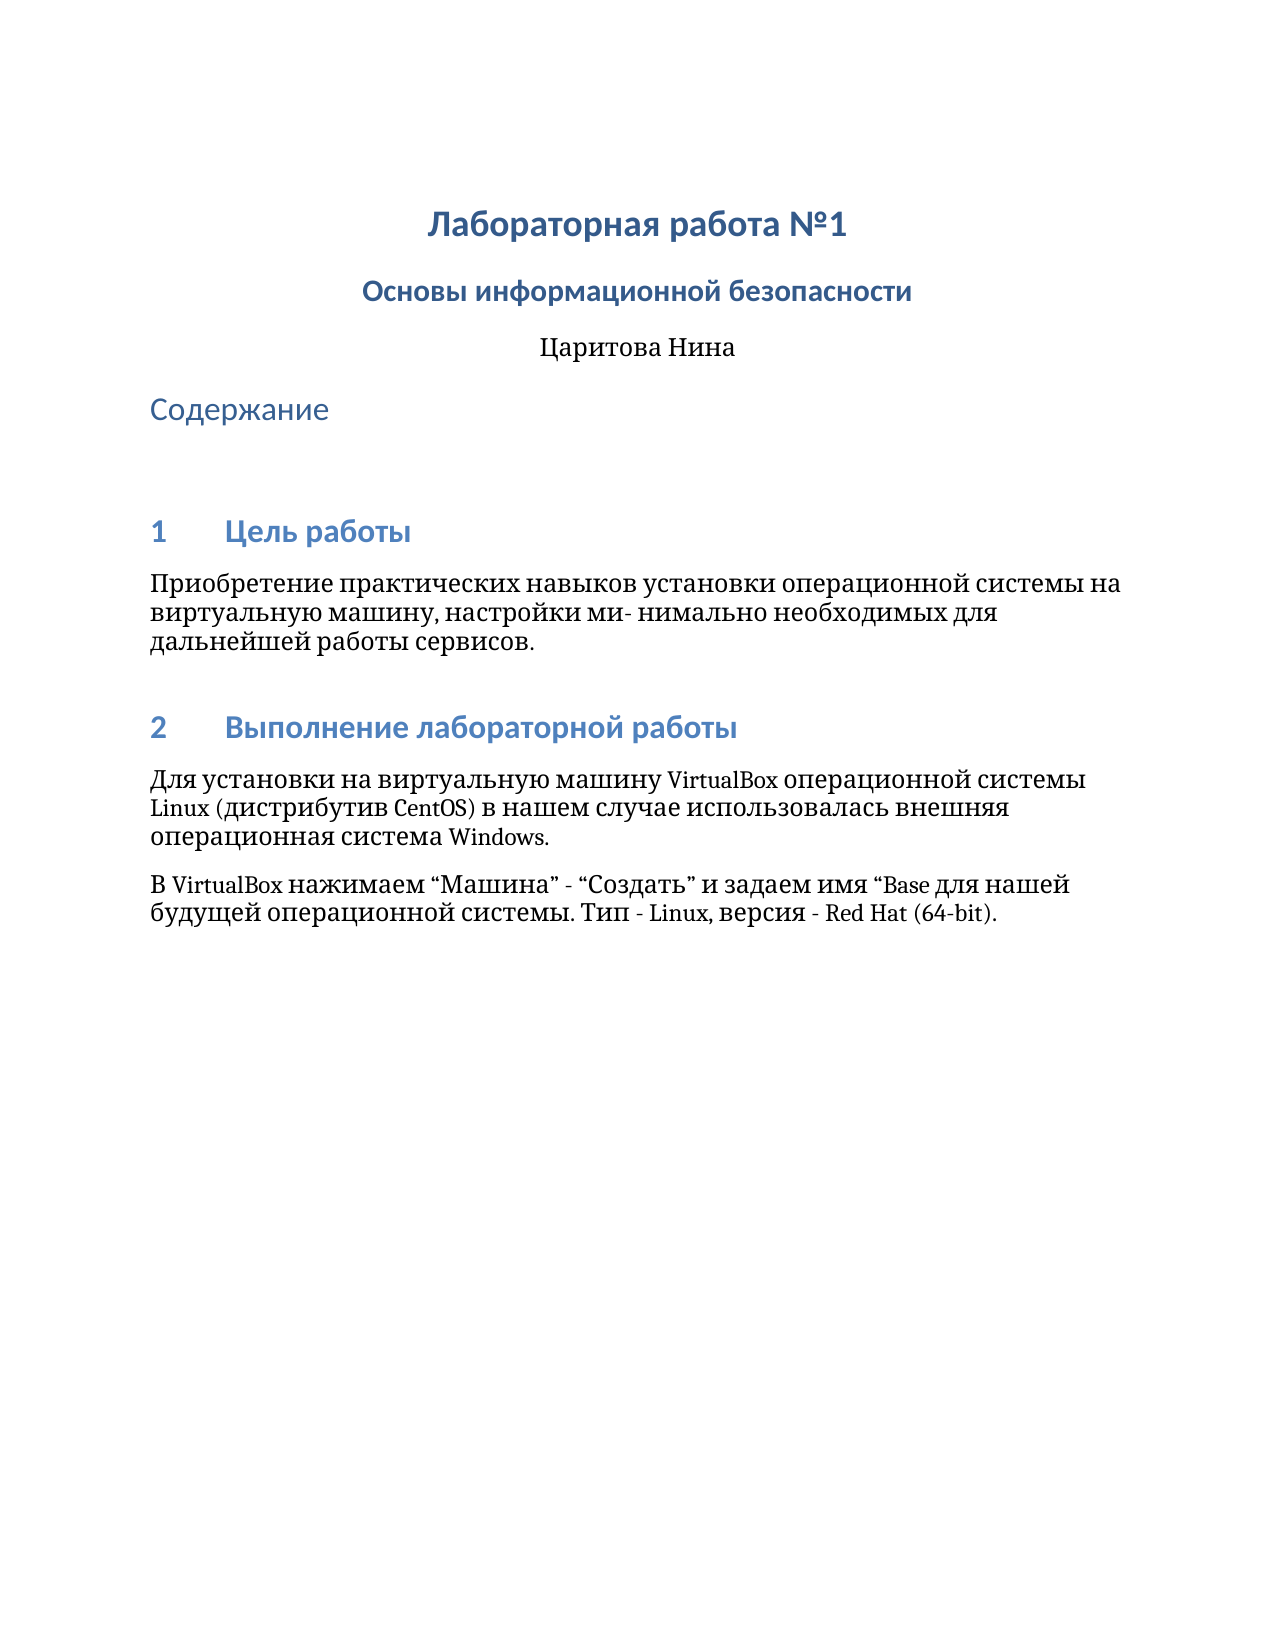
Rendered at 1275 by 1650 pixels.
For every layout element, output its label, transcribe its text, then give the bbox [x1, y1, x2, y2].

text В VirtualBox нажимаем “Машина” - “Создать” и задаем имя “Base для нашей будущей операционной системы. Тип - Linux, версия - Red Hat (64-bit). [150, 871, 1125, 928]
text Для установки на виртуальную машину VirtualBox операционной системы Linux (дистрибутив CentOS) в нашем случае использовалась внешняя операционная система Windows. [150, 766, 1125, 852]
text Приобретение практических навыков установки операционной системы на виртуальную машину, настройки ми- нимально необходимых для дальнейшей работы сервисов. [150, 570, 1125, 656]
subtitle Основы информационной безопасности [150, 271, 1125, 309]
text Царитова Нина [150, 334, 1125, 363]
subtitle 1 Цель работы [150, 510, 1125, 551]
subtitle 2 Выполнение лабораторной работы [150, 706, 1125, 747]
title Лабораторная работа №1 [150, 200, 1125, 246]
